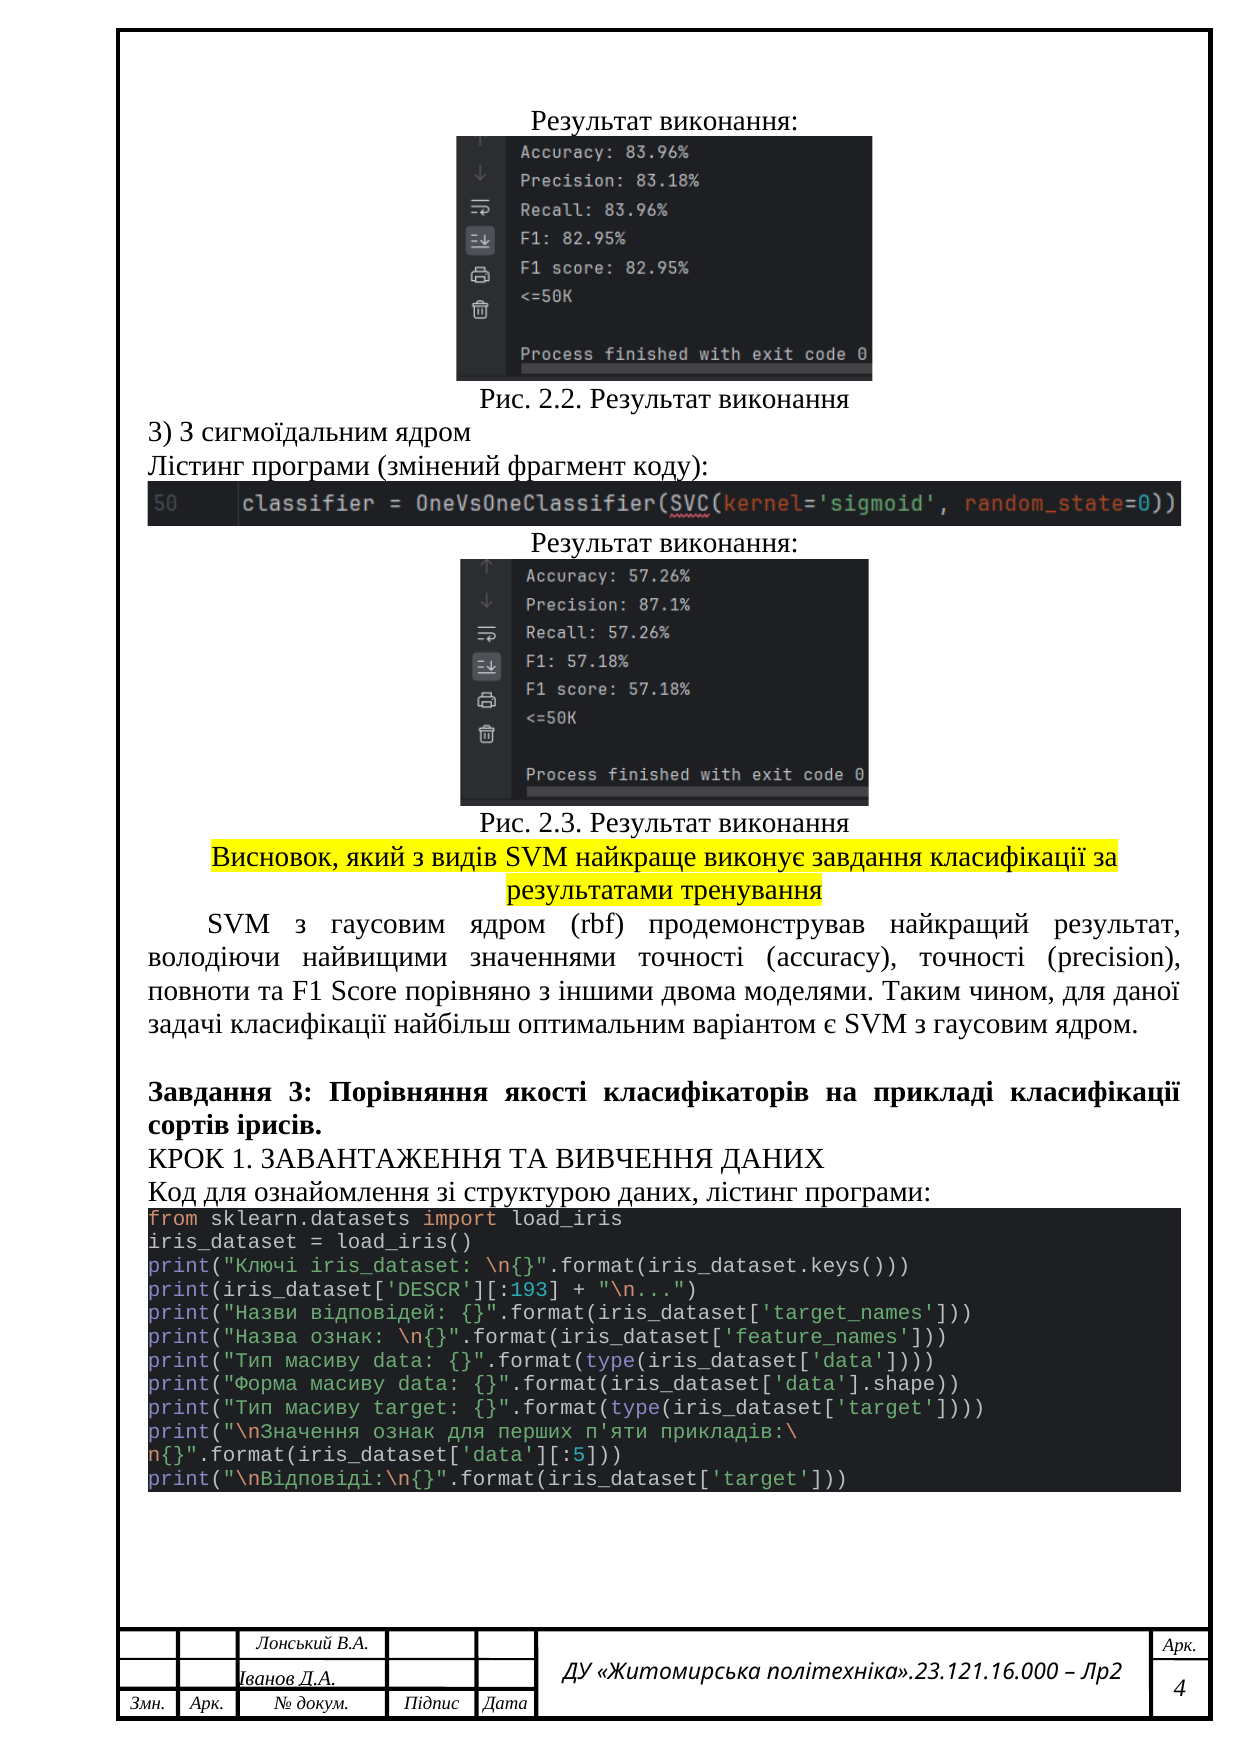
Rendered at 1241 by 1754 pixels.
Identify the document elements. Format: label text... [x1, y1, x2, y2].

text Код для ознайомлення зі структурою даних, лістинг програми: [148, 1174, 1181, 1208]
text from sklearn.datasets import load_iris iris_dataset = load_iris() print("Ключі iris_dataset: \n{}".format(iris_dataset.keys())) print(iris_dataset['DESCR'][:193] + "\n...") print("Назви відповідей: {}".format(iris_dataset['target_names'])) print("Назва ознак: \n{}".format(iris_dataset['feature_names'])) print("Тип масиву data: {}".format(type(iris_dataset['data']))) print("Форма масиву data: {}".format(iris_dataset['data'].shape)) print("Тип масиву target: {}".format(type(iris_dataset['target']))) print("\nЗначення ознак для перших п'яти прикладів:\n{}".format(iris_dataset['data'][:5])) print("\nВідповіді:\n{}".format(iris_dataset['target'])) [148, 1208, 1181, 1492]
text результатами тренування [148, 872, 1181, 906]
text 3) З сигмоїдальним ядром [148, 414, 1181, 448]
picture [147, 481, 1182, 526]
text Лістинг програми (змінений фрагмент коду): [148, 448, 1181, 481]
text Завдання 3: Порівняння якості класифікаторів на прикладі класифікації сортів ірисів. [148, 1074, 1181, 1141]
text Рис. 2.3. Результат виконання Висновок, який з видів SVM найкраще виконує завдання класифікації за [148, 805, 1181, 872]
text КРОК 1. ЗАВАНТАЖЕННЯ ТА ВИВЧЕННЯ ДАНИХ [148, 1141, 1181, 1174]
picture [456, 136, 873, 381]
picture [460, 559, 869, 806]
text Рис. 2.2. Результат виконання [148, 381, 1181, 414]
text SVM з гаусовим ядром (rbf) продемонстрував найкращий результат, володіючи найвищими значеннями точності (accuracy), точності (precision), повноти та F1 Score порівняно з іншими двома моделями. Таким чином, для даної задачі класифікації найбільш оптимальним варіантом є SVM з гаусовим ядром. [148, 906, 1181, 1040]
text Результат виконання: [148, 103, 1181, 136]
